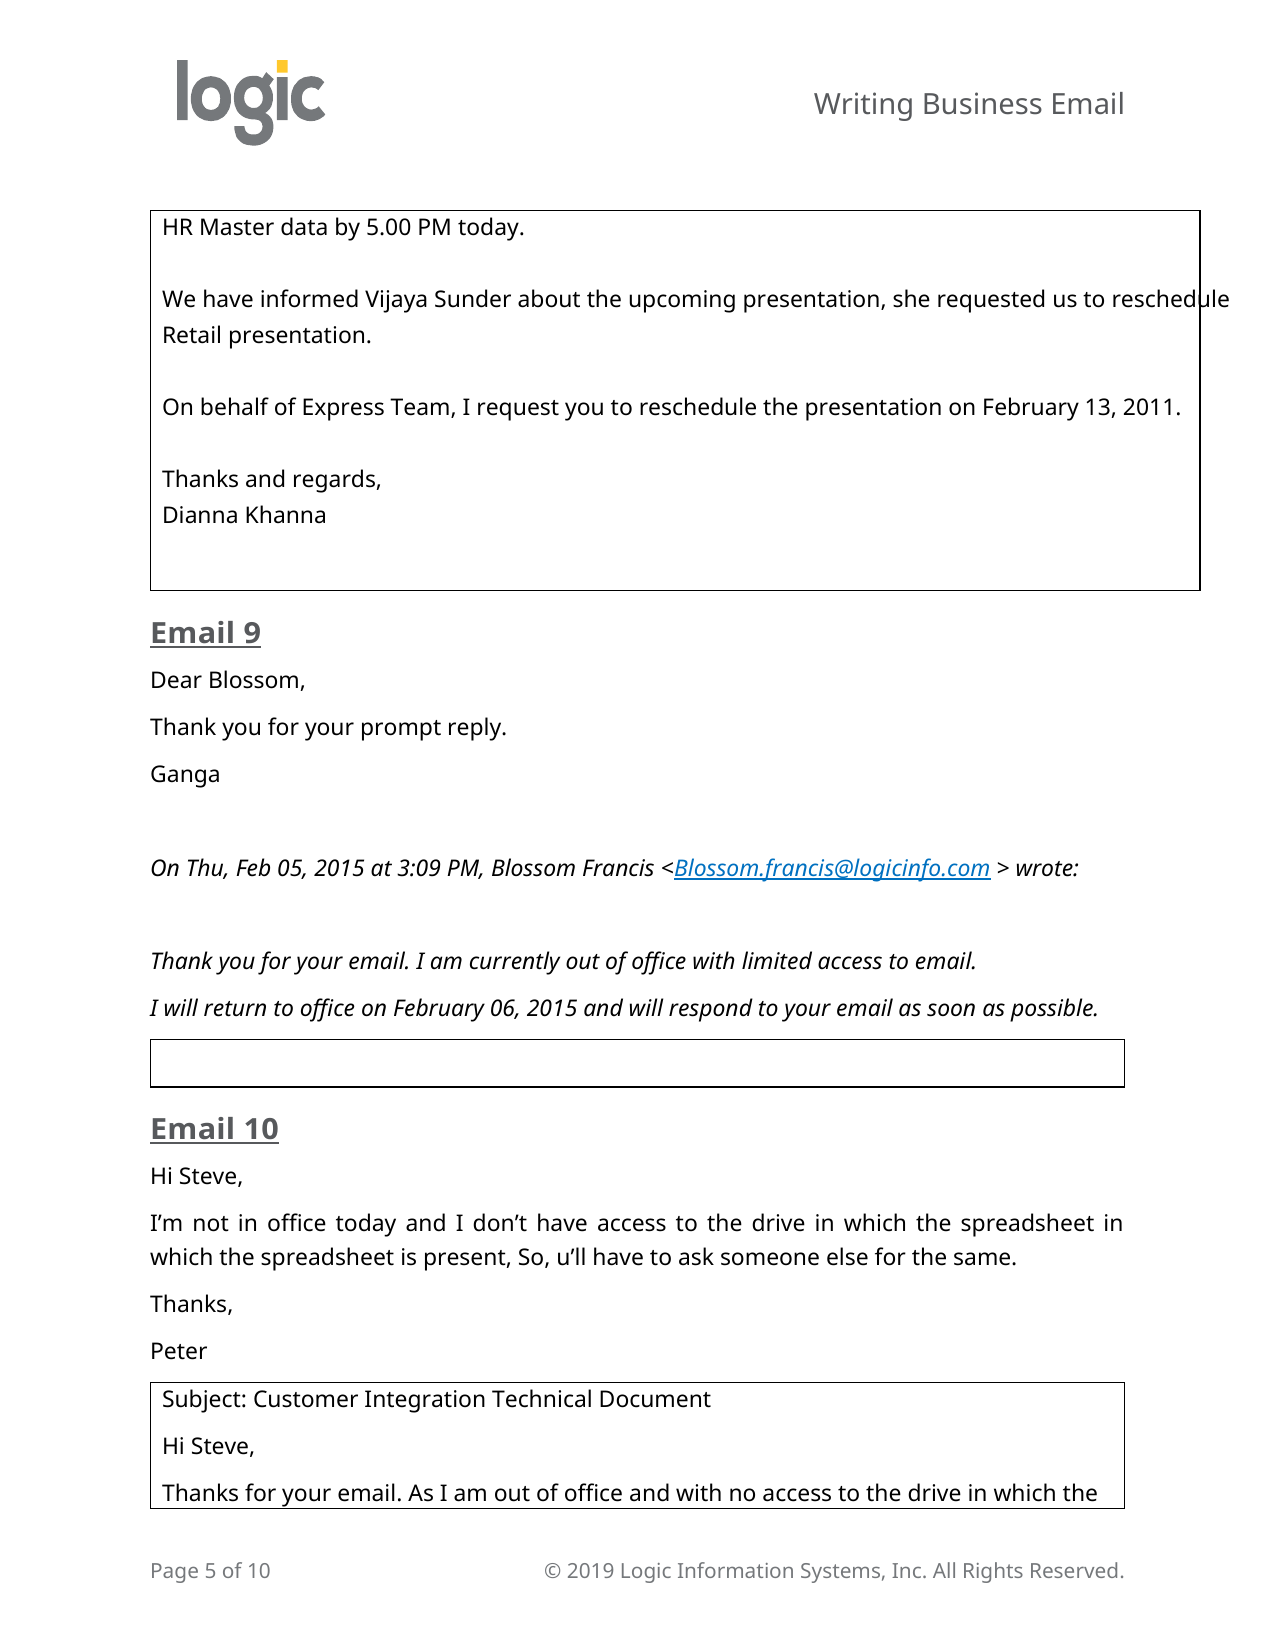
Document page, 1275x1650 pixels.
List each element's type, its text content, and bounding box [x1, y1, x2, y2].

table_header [151, 211, 1199, 590]
text I will return to office on February 06, 2015 and will respond to your email as soon as possible. [150, 992, 1125, 1023]
text Hi Steve, [150, 1160, 1125, 1191]
table_header [151, 1040, 1124, 1086]
text Dear Blossom, [150, 664, 1125, 695]
text Ganga [150, 758, 1125, 789]
text Thanks, [150, 1288, 1125, 1319]
subtitle Email 10 [150, 1108, 1125, 1148]
text Thank you for your prompt reply. [150, 711, 1125, 742]
subtitle Email 9 [150, 612, 1125, 652]
text Thank you for your email. I am currently out of office with limited access to email. [150, 945, 1125, 977]
text Peter [150, 1335, 1125, 1366]
text I’m not in office today and I don’t have access to the drive in which the spreadsheet in which the spreadsheet is present, So, u’ll have to ask someone else for the same. [150, 1207, 1125, 1273]
text On Thu, Feb 05, 2015 at 3:09 PM, Blossom Francis <Blossom.francis@logicinfo.com > wrote: [150, 852, 1125, 883]
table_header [151, 1383, 1124, 1508]
